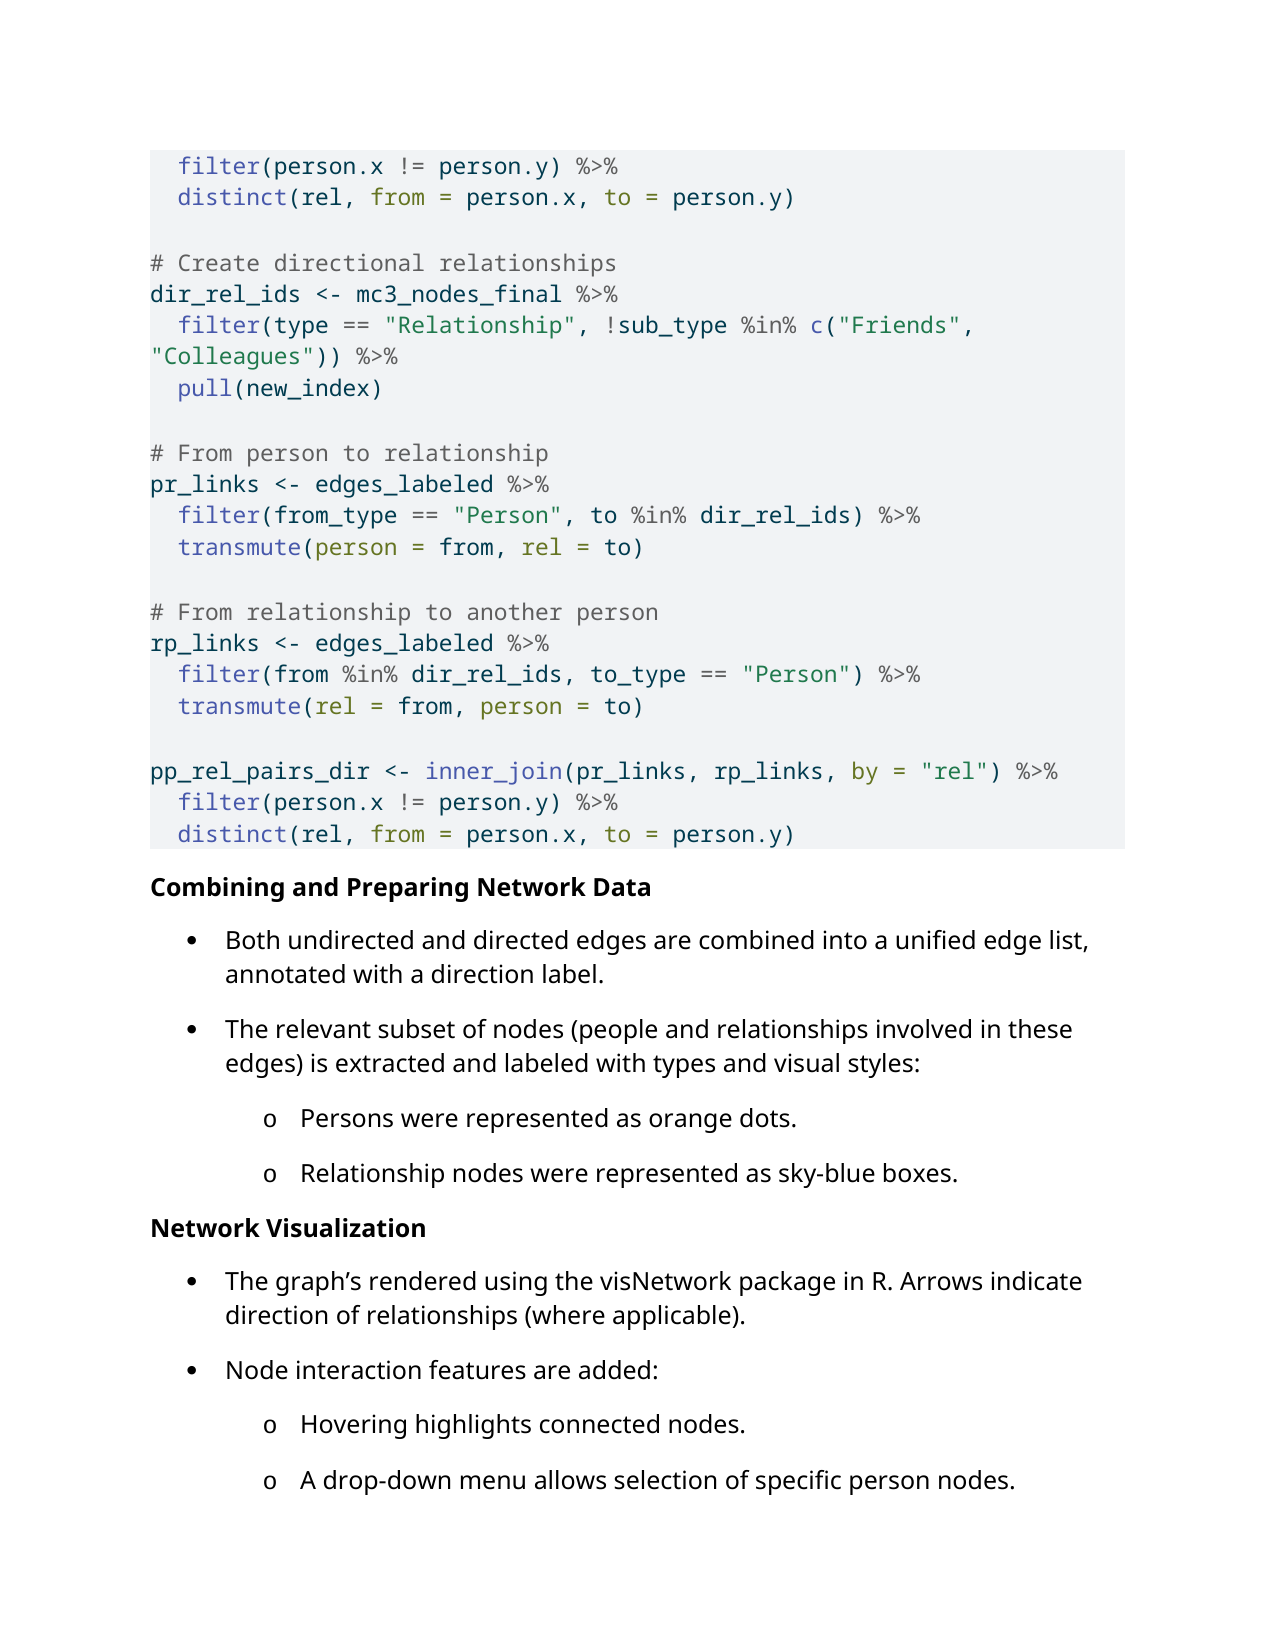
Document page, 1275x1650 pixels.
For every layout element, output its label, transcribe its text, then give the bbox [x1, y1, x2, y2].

list Both undirected and directed edges are combined into a unified edge list, annotated with a direction label. [187, 922, 1125, 991]
list Hovering highlights connected nodes. [262, 1407, 1125, 1441]
list A drop-down menu allows selection of specific person nodes. [262, 1462, 1125, 1497]
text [150, 150, 1125, 849]
text Network Visualization [150, 1211, 1125, 1244]
list Relationship nodes were represented as sky-blue boxes. [262, 1155, 1125, 1190]
list The graph’s rendered using the visNetwork package in R. Arrows indicate direction of relationships (where applicable). [187, 1263, 1125, 1331]
list Node interaction features are added: [187, 1352, 1125, 1386]
list The relevant subset of nodes (people and relationships involved in these edges) is extracted and labeled with types and visual styles: [187, 1011, 1125, 1079]
list Persons were represented as orange dots. [262, 1100, 1125, 1134]
text Combining and Preparing Network Data [150, 869, 1125, 904]
